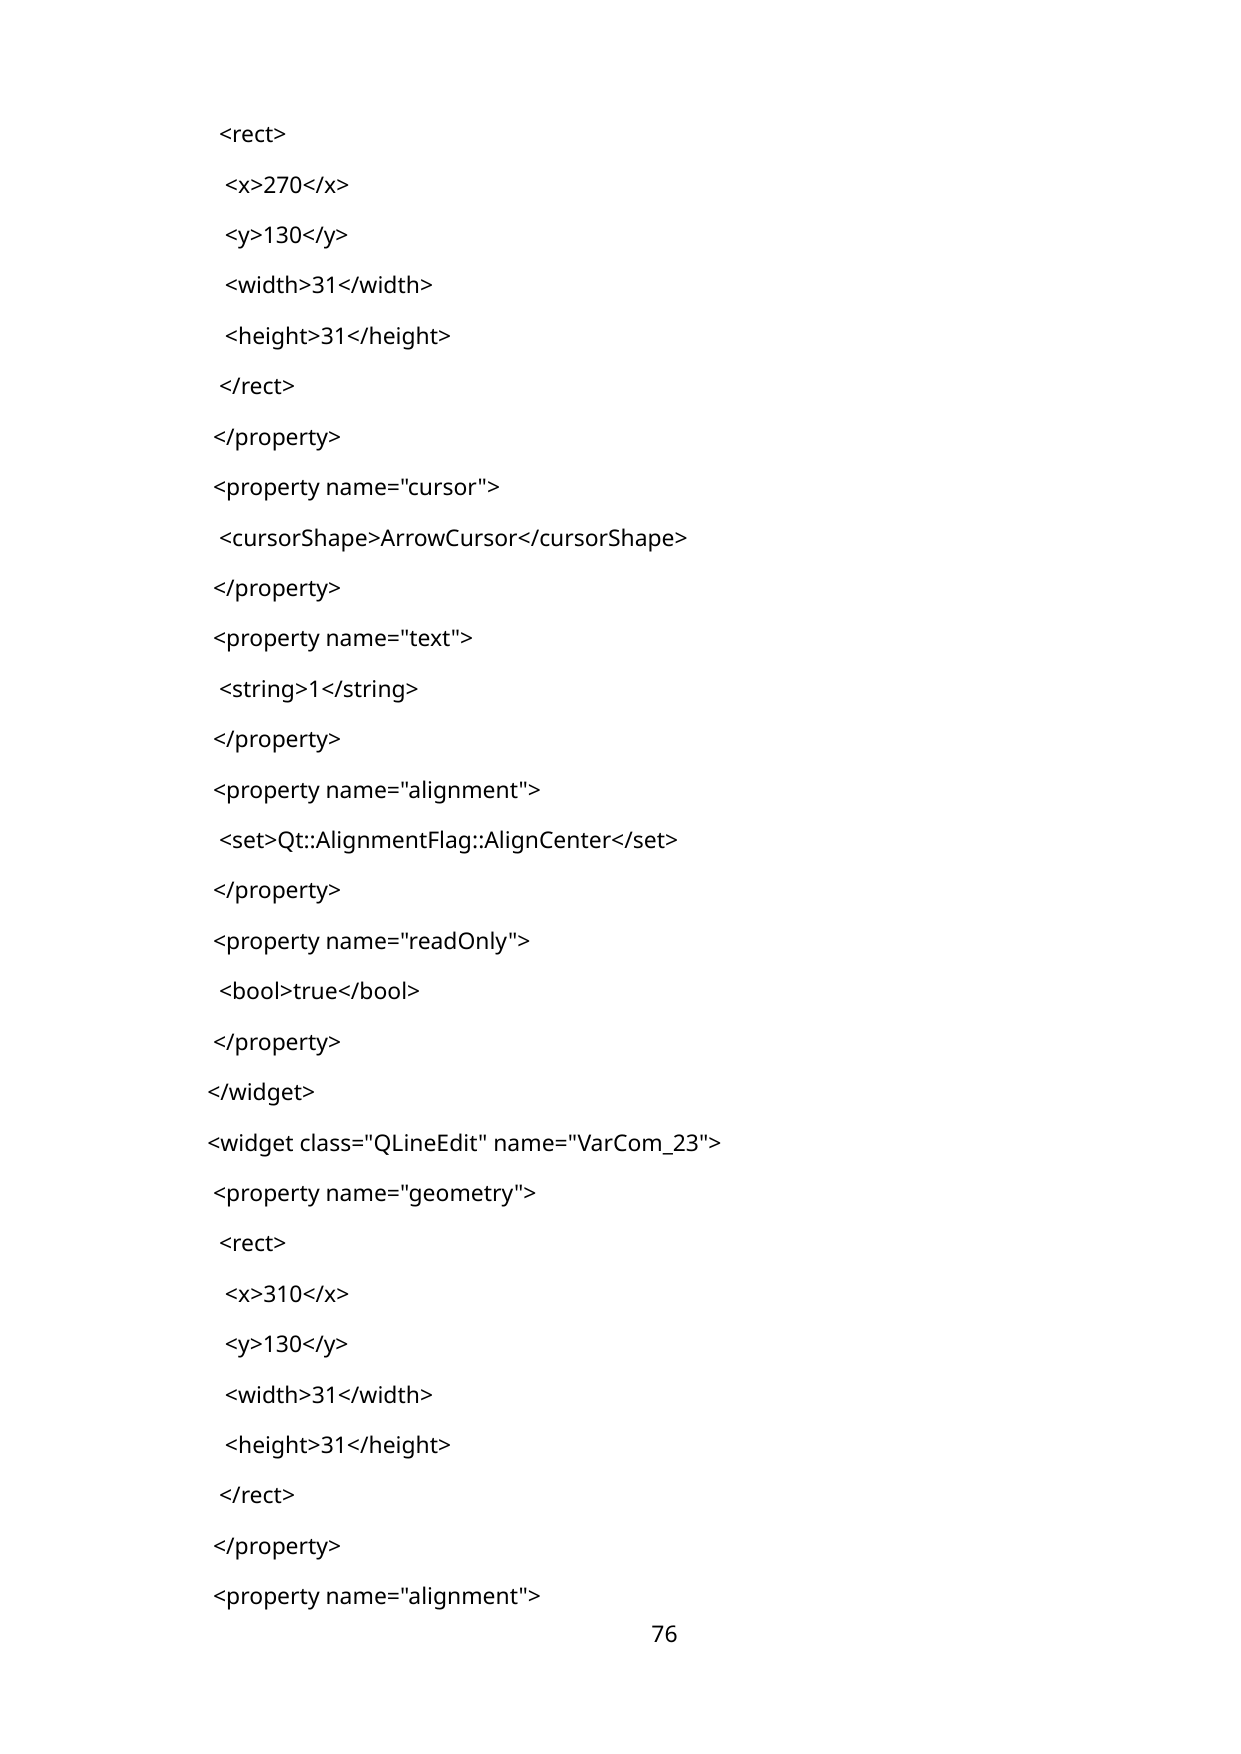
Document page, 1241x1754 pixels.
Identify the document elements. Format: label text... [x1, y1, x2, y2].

text <height>31</height> [177, 1429, 1152, 1460]
text <property name="alignment"> [177, 1580, 1152, 1611]
text <x>310</x> [177, 1278, 1152, 1309]
text </property> [177, 723, 1152, 754]
text </property> [177, 1026, 1152, 1057]
text <y>130</y> [177, 219, 1152, 250]
text </rect> [177, 1479, 1152, 1511]
text <widget class="QLineEdit" name="VarCom_23"> [177, 1126, 1152, 1158]
text <y>130</y> [177, 1328, 1152, 1359]
text <width>31</width> [177, 269, 1152, 301]
text <property name="geometry"> [177, 1177, 1152, 1208]
text </property> [177, 874, 1152, 906]
text </widget> [177, 1076, 1152, 1107]
text <cursorShape>ArrowCursor</cursorShape> [177, 521, 1152, 553]
text <rect> [177, 118, 1152, 149]
text <x>270</x> [177, 168, 1152, 200]
text <rect> [177, 1227, 1152, 1258]
text <set>Qt::AlignmentFlag::AlignCenter</set> [177, 824, 1152, 855]
text </rect> [177, 370, 1152, 401]
text <height>31</height> [177, 320, 1152, 351]
text <property name="alignment"> [177, 773, 1152, 805]
text <property name="cursor"> [177, 471, 1152, 502]
text <bool>true</bool> [177, 975, 1152, 1006]
text </property> [177, 421, 1152, 452]
text <string>1</string> [177, 673, 1152, 704]
text <property name="readOnly"> [177, 925, 1152, 956]
text </property> [177, 572, 1152, 603]
text </property> [177, 1530, 1152, 1561]
text <width>31</width> [177, 1378, 1152, 1410]
text <property name="text"> [177, 622, 1152, 653]
